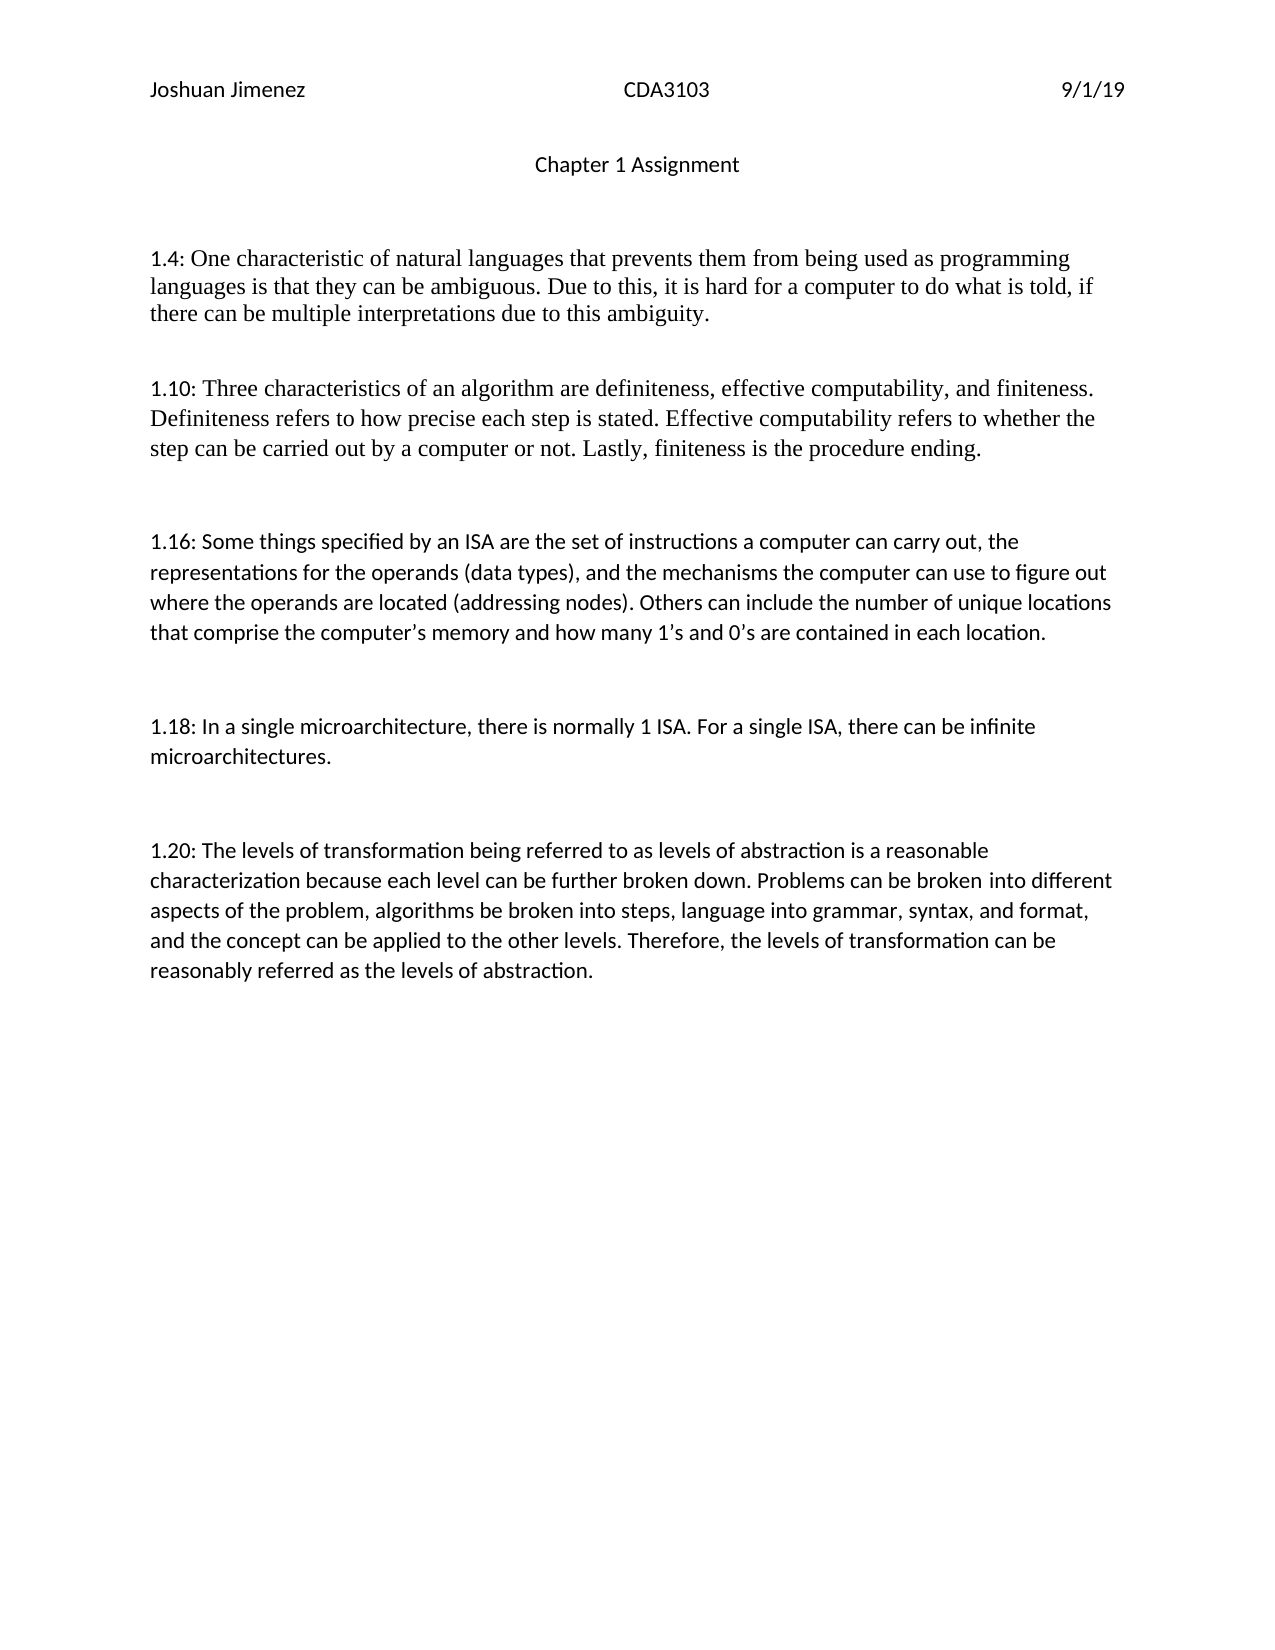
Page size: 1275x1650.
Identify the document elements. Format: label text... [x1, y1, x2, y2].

text 1.18: In a single microarchitecture, there is normally 1 ISA. For a single ISA, there can be infinite microarchitectures. [150, 712, 1125, 770]
text 1.20: The levels of transformation being referred to as levels of abstraction is a reasonable characterization because each level can be further broken down. Problems can be broken into different aspects of the problem, algorithms be broken into steps, language into grammar, syntax, and format, and the concept can be applied to the other levels. Therefore, the levels of transformation can be reasonably referred as the levels of abstraction. [150, 836, 1125, 984]
text Chapter 1 Assignment [150, 150, 1125, 178]
text 1.10: Three characteristics of an algorithm are definiteness, effective computability, and finiteness. Definiteness refers to how precise each step is stated. Effective computability refers to whether the step can be carried out by a computer or not. Lastly, finiteness is the procedure ending. [150, 374, 1125, 462]
text 1.4: One characteristic of natural languages that prevents them from being used as programming languages is that they can be ambiguous. Due to this, it is hard for a computer to do what is told, if there can be multiple interpretations due to this ambiguity. [150, 244, 1125, 327]
text 1.16: Some things specified by an ISA are the set of instructions a computer can carry out, the representations for the operands (data types), and the mechanisms the computer can use to figure out where the operands are located (addressing nodes). Others can include the number of unique locations that comprise the computer’s memory and how many 1’s and 0’s are contained in each location. [150, 527, 1125, 646]
